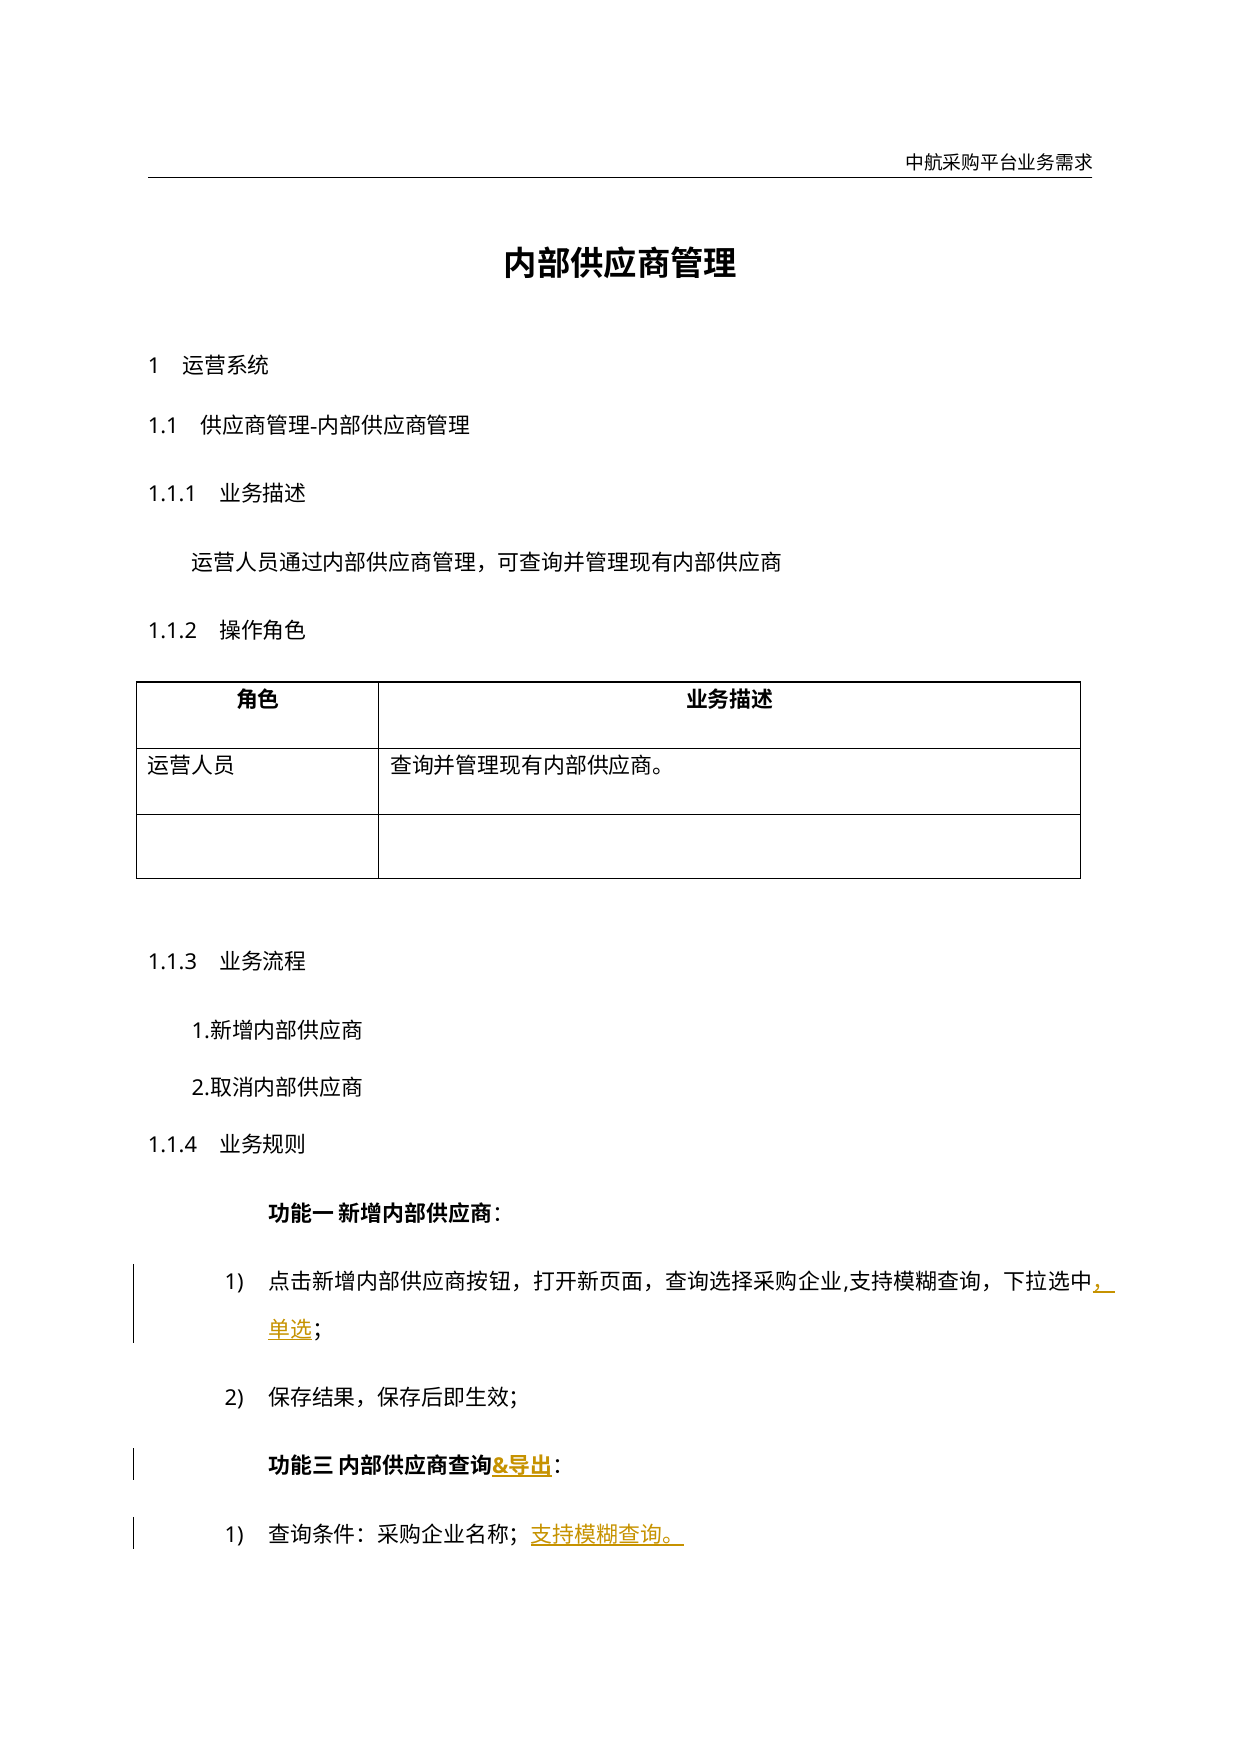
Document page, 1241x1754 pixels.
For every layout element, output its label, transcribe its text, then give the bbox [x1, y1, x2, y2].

table_cell [137, 815, 378, 878]
table_cell [379, 815, 1080, 878]
table_header 业务描述 [379, 683, 1080, 747]
list 点击新增内部供应商按钮，打开新页面，查询选择采购企业,支持模糊查询，下拉选中； [224, 1264, 1092, 1343]
table_header 角色 [137, 683, 378, 747]
table_cell 运营人员 [137, 749, 378, 813]
text 业务流程 [148, 944, 1092, 976]
list 保存结果，保存后即生效； [224, 1380, 1092, 1412]
text 功能一 新增内部供应商： [268, 1196, 1092, 1227]
subtitle 内部供应商管理 [148, 237, 1092, 285]
subtitle 运营系统 [148, 348, 1092, 379]
text 操作角色 [148, 613, 1092, 645]
text 运营人员通过内部供应商管理，可查询并管理现有内部供应商 [148, 544, 1092, 576]
text 供应商管理-内部供应商管理 [148, 408, 1092, 439]
table_cell 查询并管理现有内部供应商。 [379, 749, 1080, 813]
text 功能三 内部供应商查询： [268, 1448, 1092, 1480]
text 1.新增内部供应商 [148, 1013, 1092, 1044]
text 业务描述 [148, 476, 1092, 508]
list 查询条件：采购企业名称； [224, 1517, 1092, 1548]
text 2.取消内部供应商 [148, 1070, 1092, 1102]
text 业务规则 [148, 1127, 1092, 1159]
